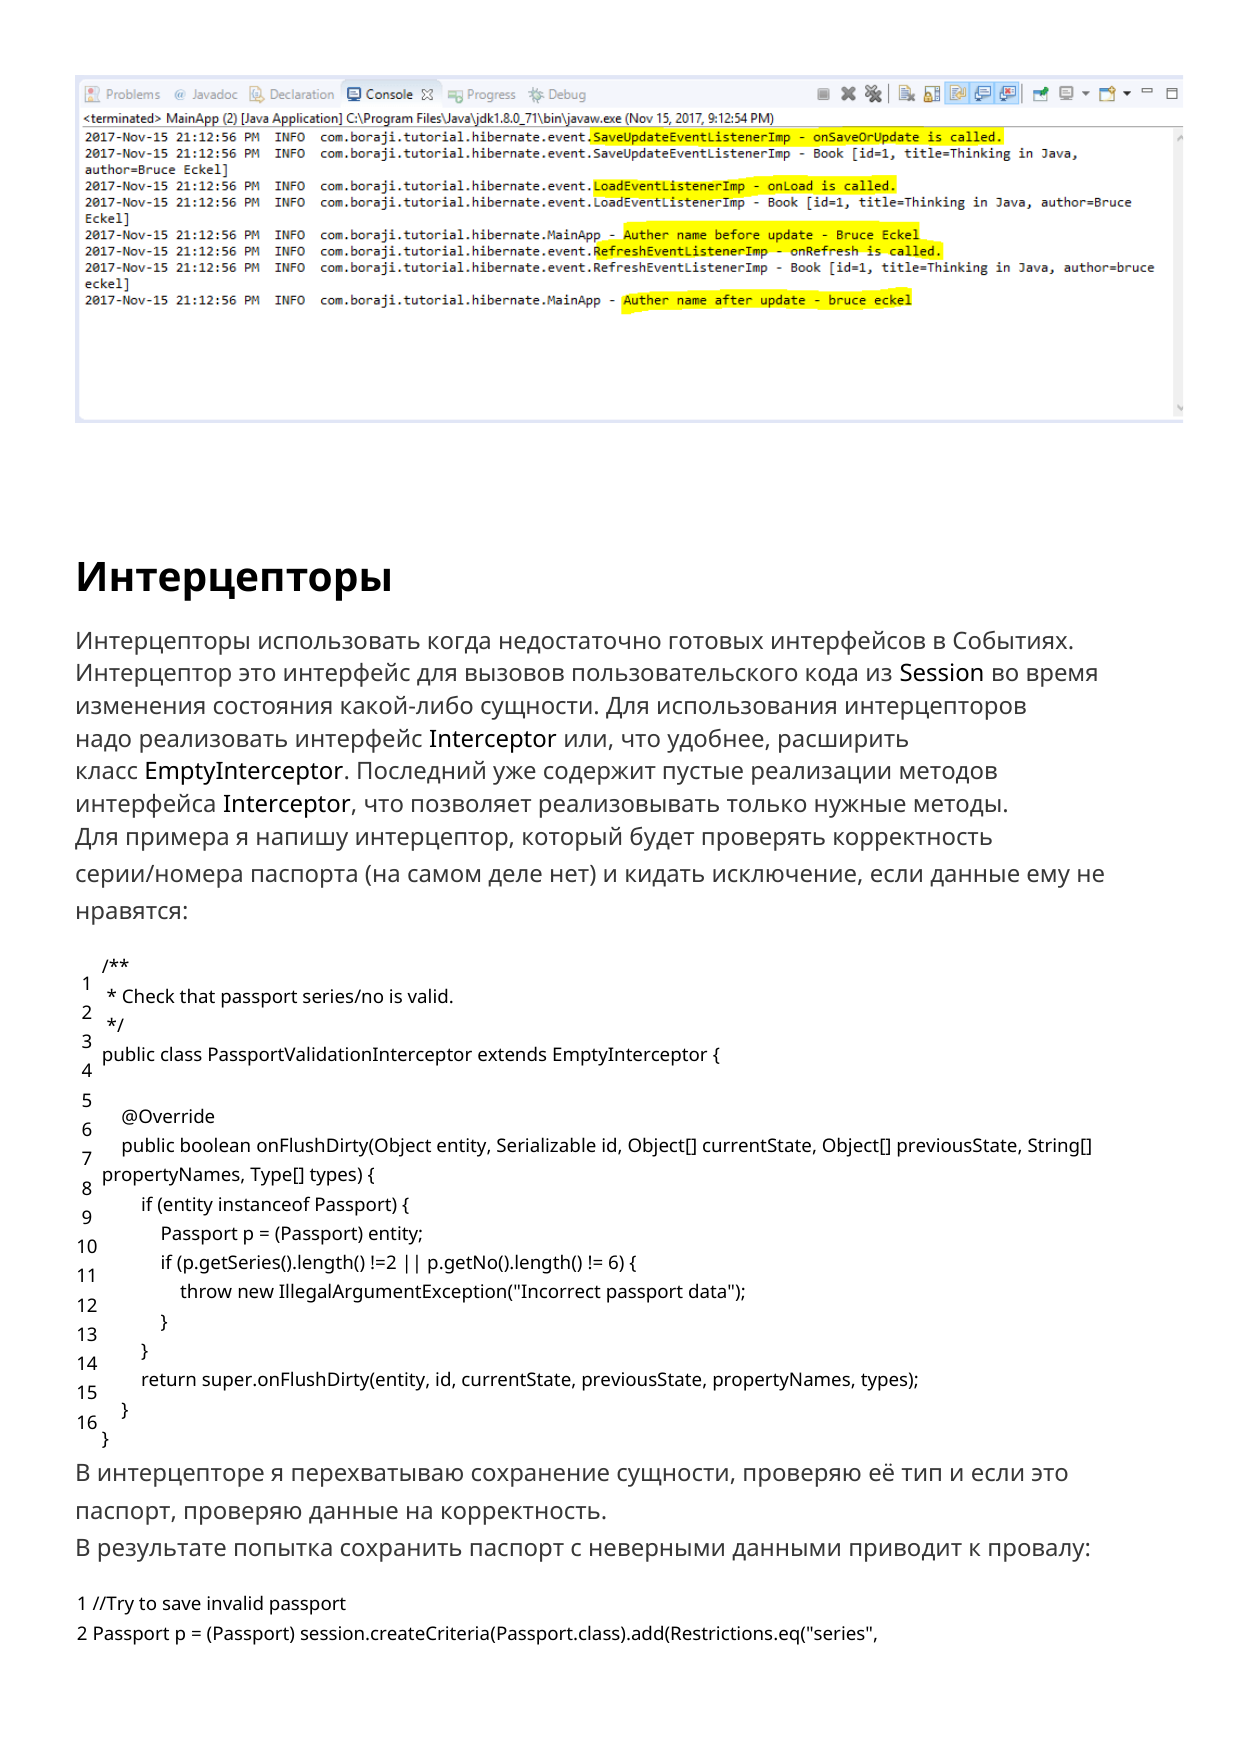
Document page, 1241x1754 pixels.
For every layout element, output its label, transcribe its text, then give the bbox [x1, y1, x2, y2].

subtitle Интерцепторы [75, 548, 1165, 603]
text В интерцепторе я перехватываю сохранение сущности, проверяю её тип и если это паспорт, проверяю данные на корректность. [75, 1456, 1165, 1526]
text Интерцептор это интерфейс для вызовов пользовательского кода из Session во время изменения состояния какой-либо сущности. Для использования интерцепторов надо реализовать интерфейс Interceptor или, что удобнее, расширить класс EmptyInterceptor. Последний уже содержит пустые реализации методов интерфейса Interceptor, что позволяет реализовывать только нужные методы. [75, 656, 1165, 819]
text Для примера я напишу интерцептор, который будет проверять корректность серии/номера паспорта (на самом деле нет) и кидать исключение, если данные ему не нравятся: [75, 819, 1165, 927]
table_header /** * Check that passport series/no is valid. */ public class PassportValidationInterceptor extends EmptyInterceptor { @Override public boolean onFlushDirty(Object entity, Serializable id, Object[] currentState, Object[] previousState, String[] propertyNames, Type[] types) { if (entity instanceof Passport) { Passport p = (Passport) entity; if (p.getSeries().length() !=2 || p.getNo().length() != 6) { throw new IllegalArgumentException("Incorrect passport data"); } } return super.onFlushDirty(entity, id, currentState, previousState, propertyNames, types); } } [100, 952, 1173, 1456]
text Интерцепторы использовать когда недостаточно готовых интерфейсов в Событиях. [75, 624, 1165, 656]
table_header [91, 1589, 900, 1651]
table_header 1 2 3 4 5 6 7 8 9 10 11 12 13 14 15 16 [74, 952, 100, 1456]
picture [75, 75, 1184, 423]
text В результате попытка сохранить паспорт с неверными данными приводит к провалу: [75, 1531, 1165, 1563]
table_header 1 2 3 4 [74, 1589, 91, 1651]
